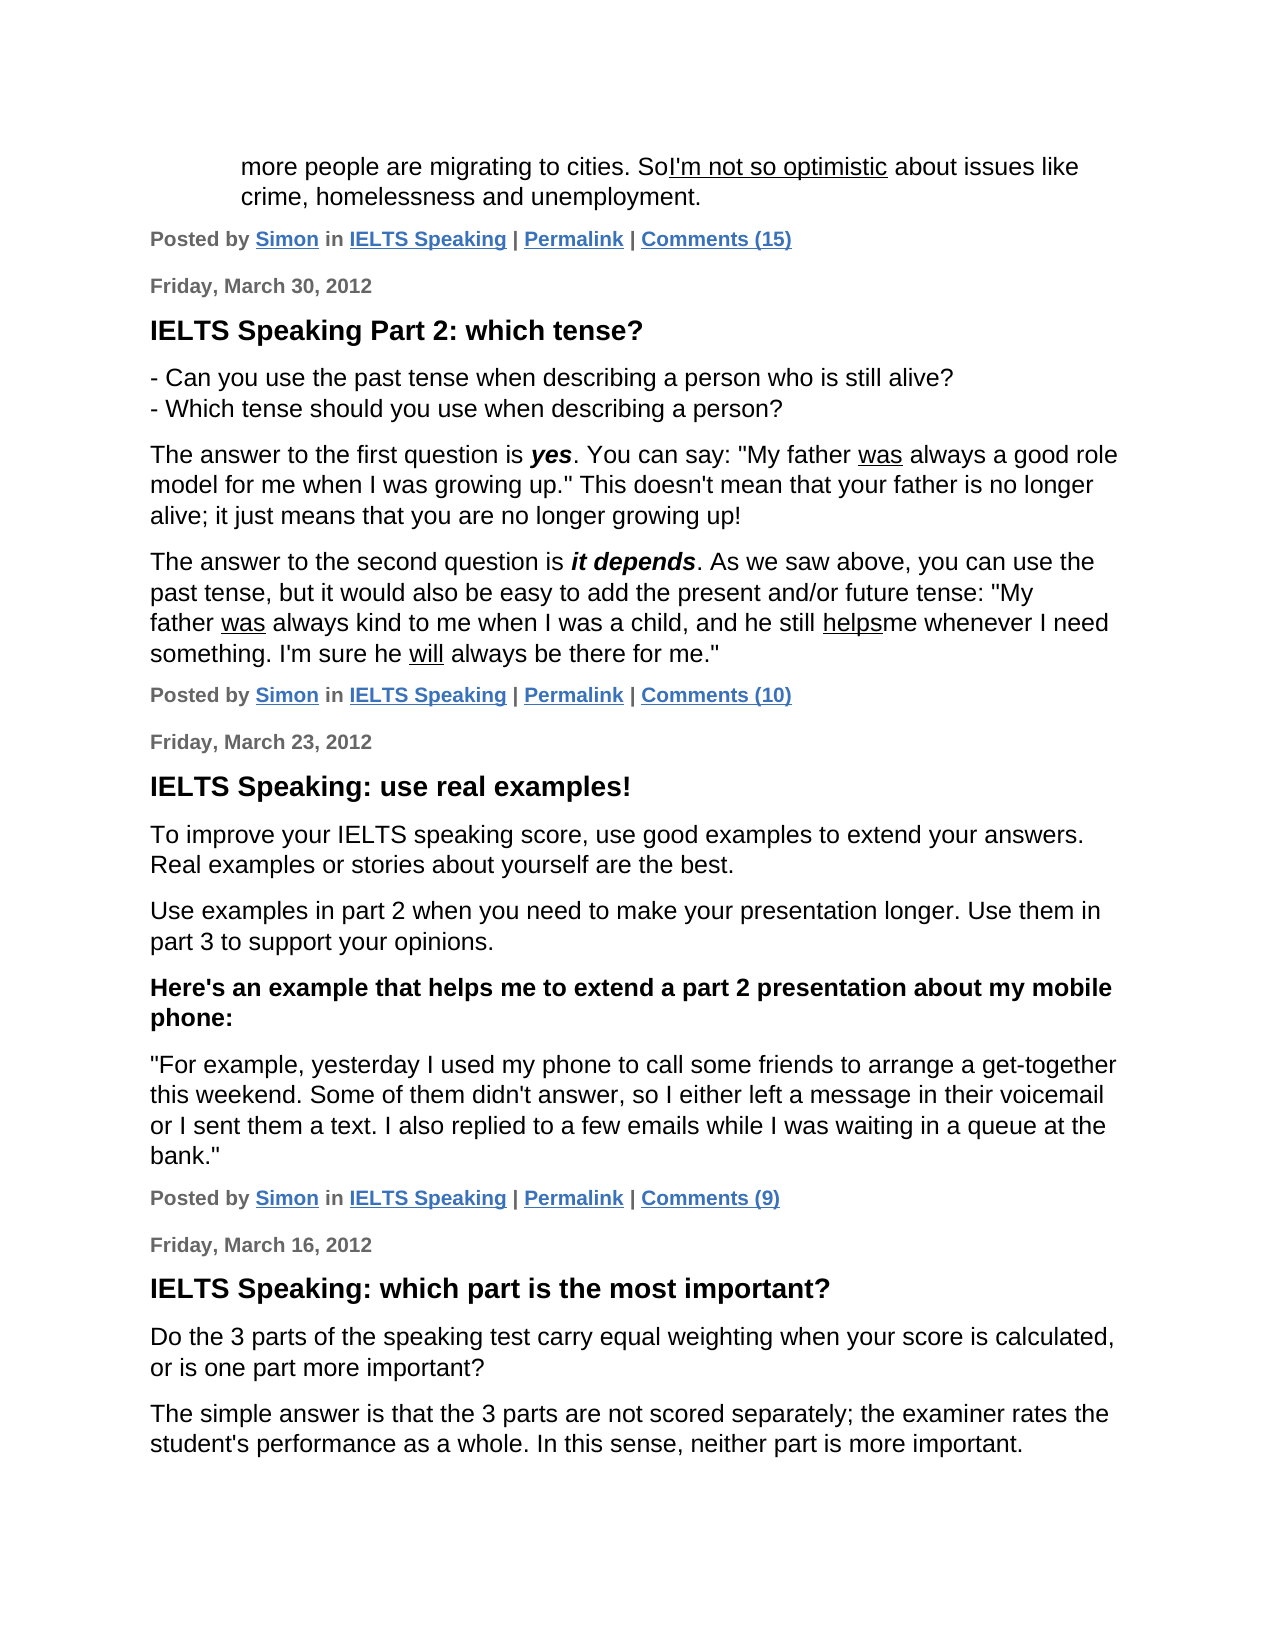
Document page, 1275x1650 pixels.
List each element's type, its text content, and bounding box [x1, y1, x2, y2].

text Use examples in part 2 when you need to make your presentation longer. Use them in part 3 to support your opinions. [150, 894, 1125, 956]
text "For example, yesterday I used my phone to call some friends to arrange a get-together this weekend. Some of them didn't answer, so I either left a message in their voicemail or I sent them a text. I also replied to a few emails while I was waiting in a queue at the bank." [150, 1048, 1125, 1170]
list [203, 150, 1109, 211]
text Friday, March 16, 2012 [150, 1226, 1125, 1257]
text IELTS Speaking Part 2: which tense? [150, 313, 1125, 346]
text Posted by Simon in IELTS Speaking | Permalink | Comments (10) [150, 683, 1125, 707]
text Friday, March 30, 2012 [150, 267, 1125, 298]
text - Can you use the past tense when describing a person who is still alive? - Which tense should you use when describing a person? [150, 361, 1125, 422]
text Do the 3 parts of the speaking test carry equal weighting when your score is calculated, or is one part more important? [150, 1320, 1125, 1381]
text Here's an example that helps me to extend a part 2 presentation about my mobile phone: [150, 971, 1125, 1032]
text The answer to the first question is yes. You can say: "My father was always a good role model for me when I was growing up." This doesn't mean that your father is no longer alive; it just means that you are no longer growing up! [150, 438, 1125, 530]
text Posted by Simon in IELTS Speaking | Permalink | Comments (15) [150, 227, 1125, 251]
text IELTS Speaking: use real examples! [150, 770, 1125, 802]
text Posted by Simon in IELTS Speaking | Permalink | Comments (9) [150, 1186, 1125, 1209]
text The answer to the second question is it depends. As we saw above, you can use the past tense, but it would also be easy to add the present and/or future tense: "My father was always kind to me when I was a child, and he still helpsme whenever I need something. I'm sure he will always be there for me." [150, 545, 1125, 667]
text IELTS Speaking: which part is the most important? [150, 1272, 1125, 1305]
text Friday, March 23, 2012 [150, 724, 1125, 754]
text To improve your IELTS speaking score, use good examples to extend your answers. Real examples or stories about yourself are the best. [150, 818, 1125, 879]
text The simple answer is that the 3 parts are not scored separately; the examiner rates the student's performance as a whole. In this sense, neither part is more important. [150, 1397, 1125, 1458]
